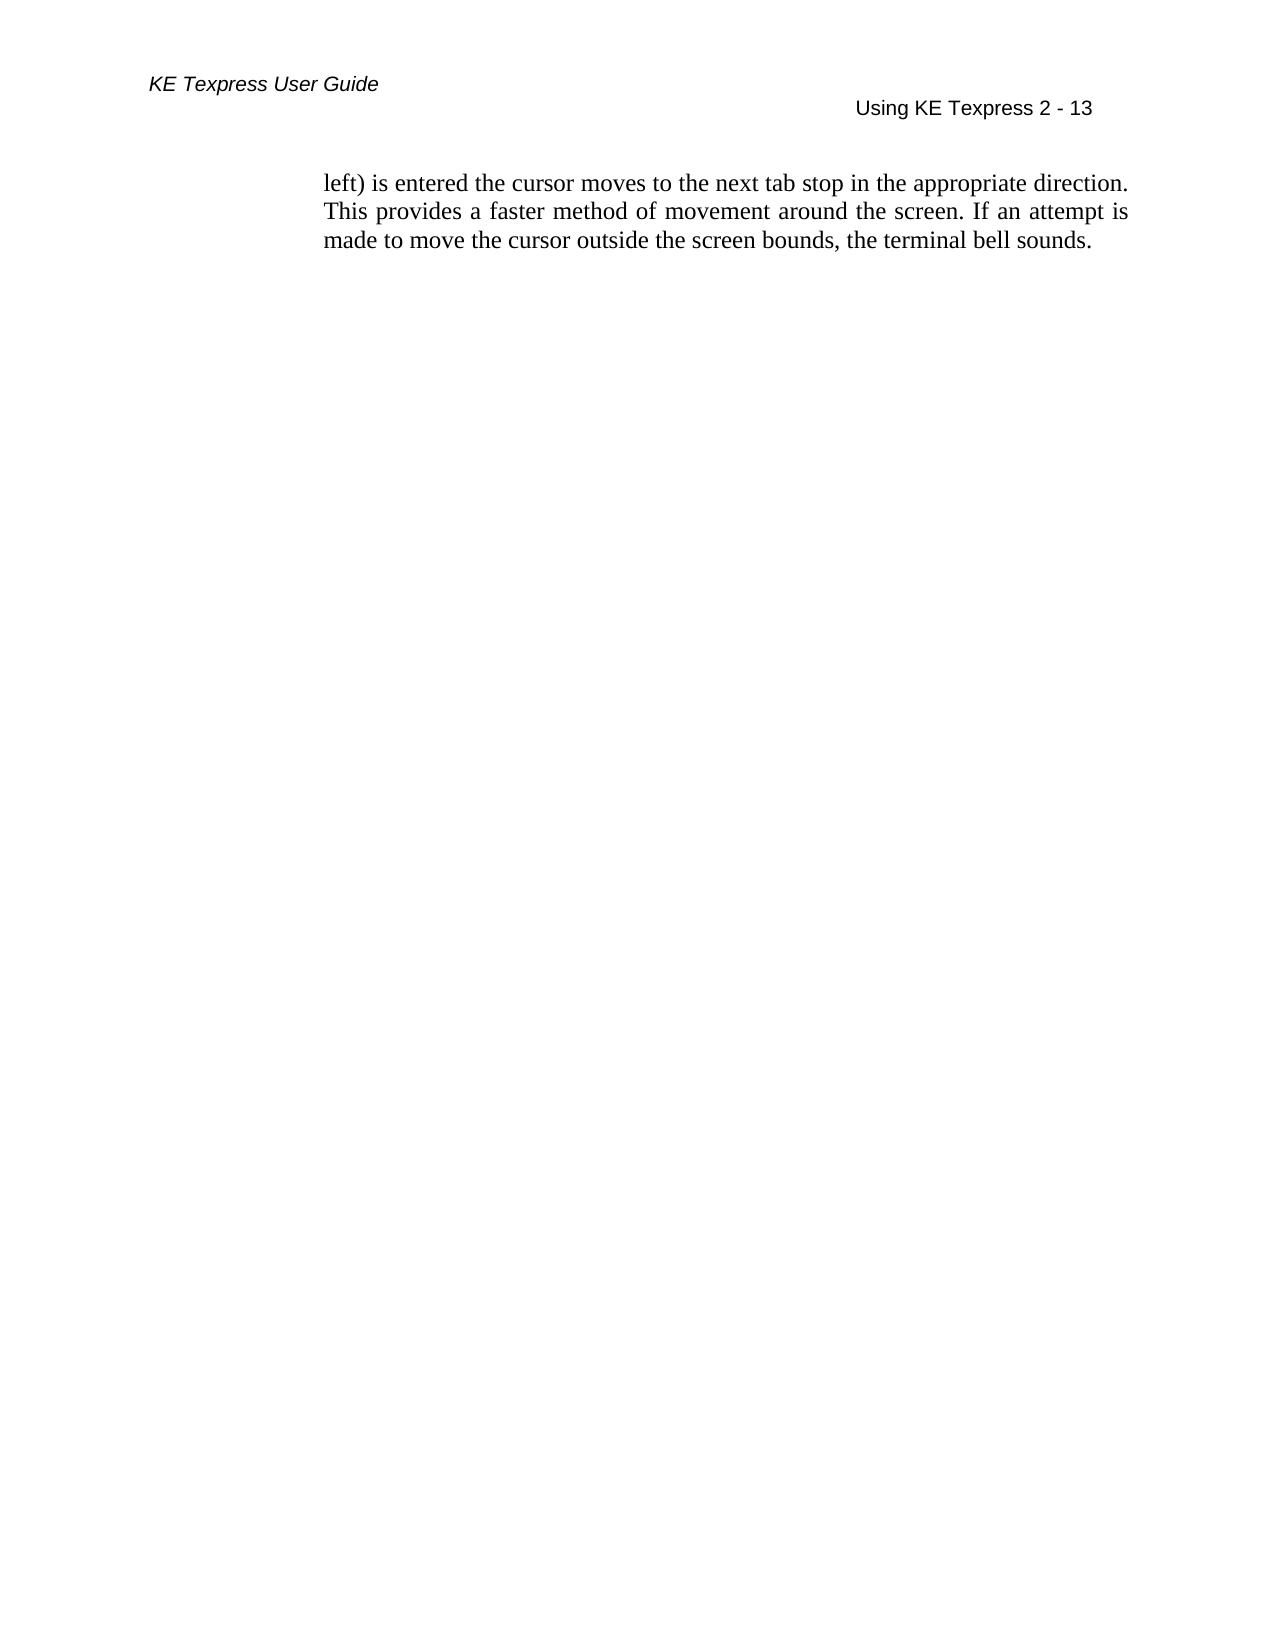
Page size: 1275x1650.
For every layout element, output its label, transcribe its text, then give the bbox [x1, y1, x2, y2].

text left) is entered the cursor moves to the next tab stop in the appropriate direction. This provides a faster method of movement around the screen. If an attempt is made to move the cursor outside the screen bounds, the terminal bell sounds. [323, 169, 1129, 253]
text KE Texpress User Guide [148, 72, 1162, 96]
text Using KE Texpress 2 - 13 [147, 96, 1093, 120]
